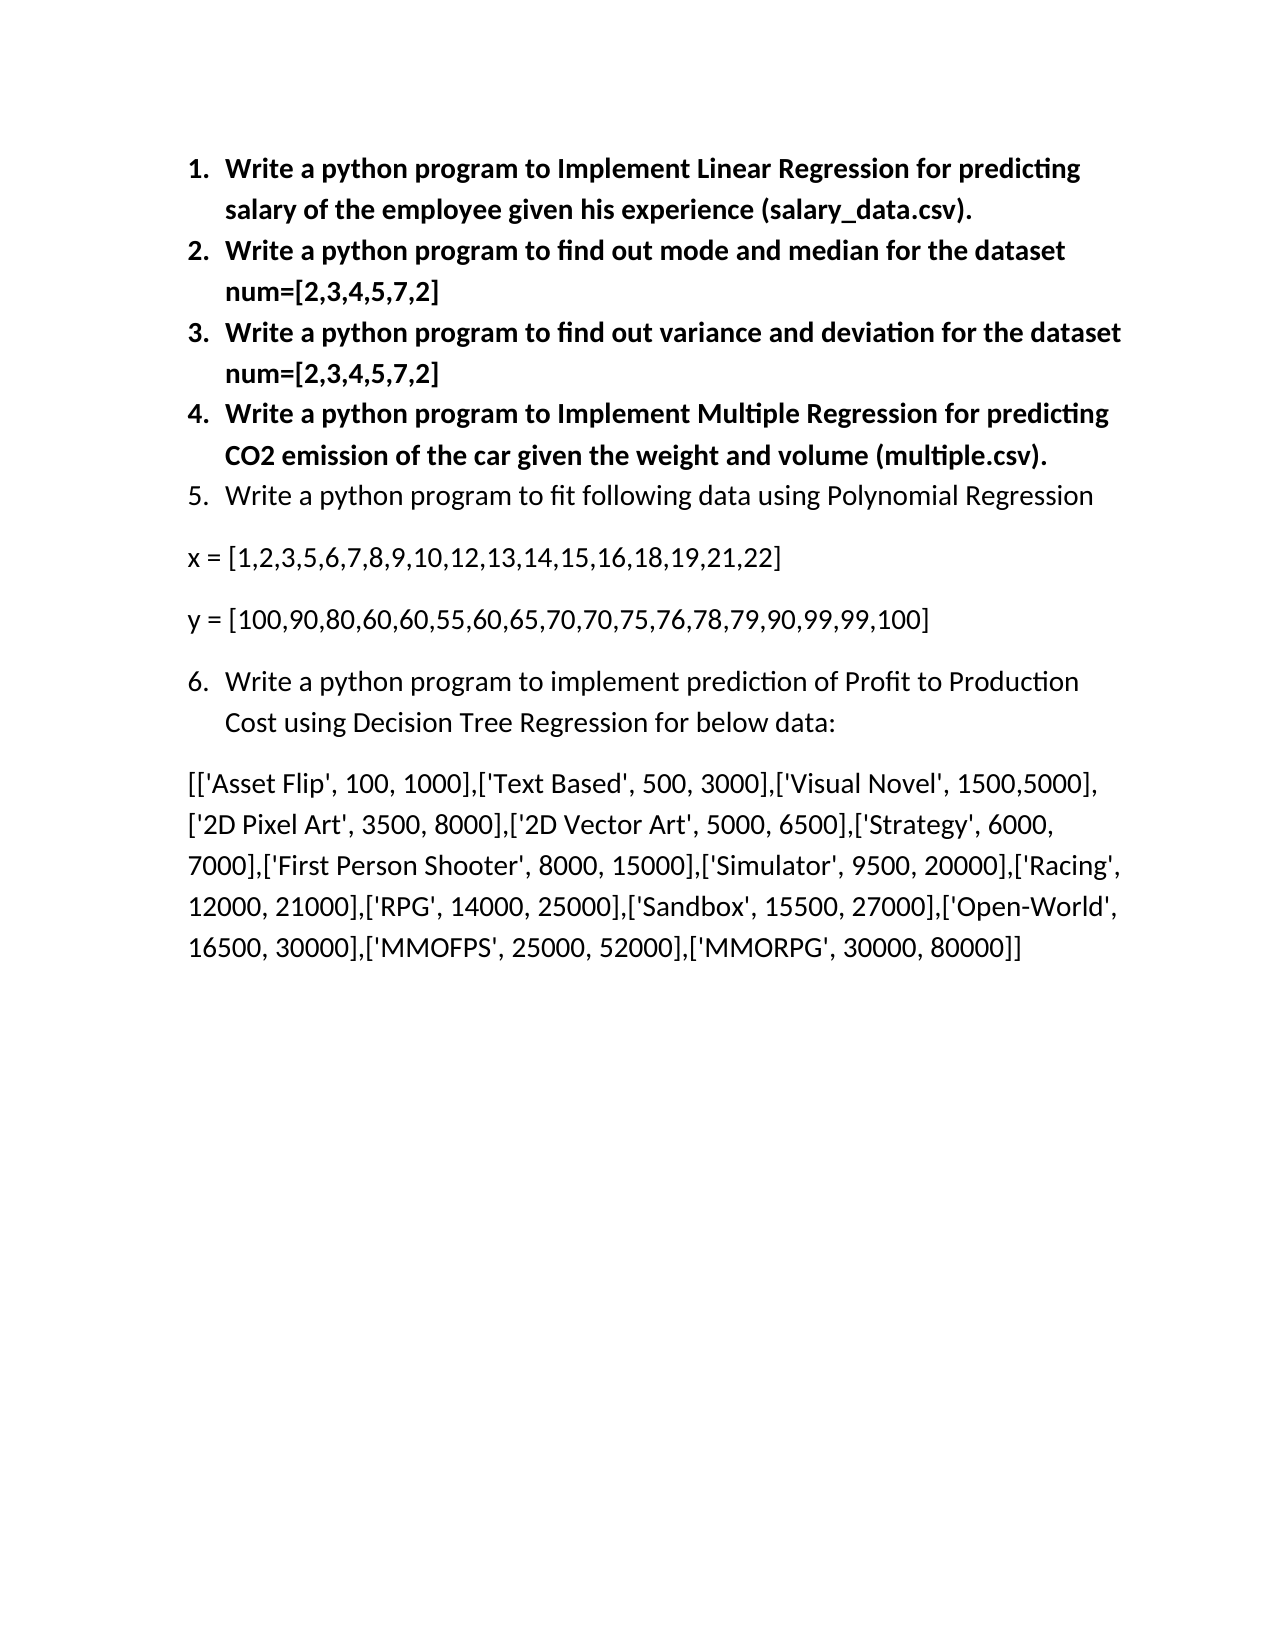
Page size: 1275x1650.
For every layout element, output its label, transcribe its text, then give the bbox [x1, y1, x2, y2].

list Write a python program to Implement Multiple Regression for predicting CO2 emission of the car given the weight and volume (multiple.csv). [187, 396, 1125, 472]
list Write a python program to find out variance and deviation for the dataset num=[2,3,4,5,7,2] [187, 314, 1125, 390]
list Write a python program to fit following data using Polynomial Regression [187, 477, 1125, 513]
list Write a python program to Implement Linear Regression for predicting salary of the employee given his experience (salary_data.csv). [187, 150, 1125, 227]
text x = [1,2,3,5,6,7,8,9,10,12,13,14,15,16,18,19,21,22] [187, 539, 1125, 575]
text y = [100,90,80,60,60,55,60,65,70,70,75,76,78,79,90,99,99,100] [187, 601, 1125, 637]
list Write a python program to find out mode and median for the dataset num=[2,3,4,5,7,2] [187, 232, 1125, 308]
list Write a python program to implement prediction of Profit to Production Cost using Decision Tree Regression for below data: [187, 663, 1125, 739]
text [['Asset Flip', 100, 1000],['Text Based', 500, 3000],['Visual Novel', 1500,5000],['2D Pixel Art', 3500, 8000],['2D Vector Art', 5000, 6500],['Strategy', 6000, 7000],['First Person Shooter', 8000, 15000],['Simulator', 9500, 20000],['Racing', 12000, 21000],['RPG', 14000, 25000],['Sandbox', 15500, 27000],['Open-World', 16500, 30000],['MMOFPS', 25000, 52000],['MMORPG', 30000, 80000]] [187, 766, 1125, 965]
